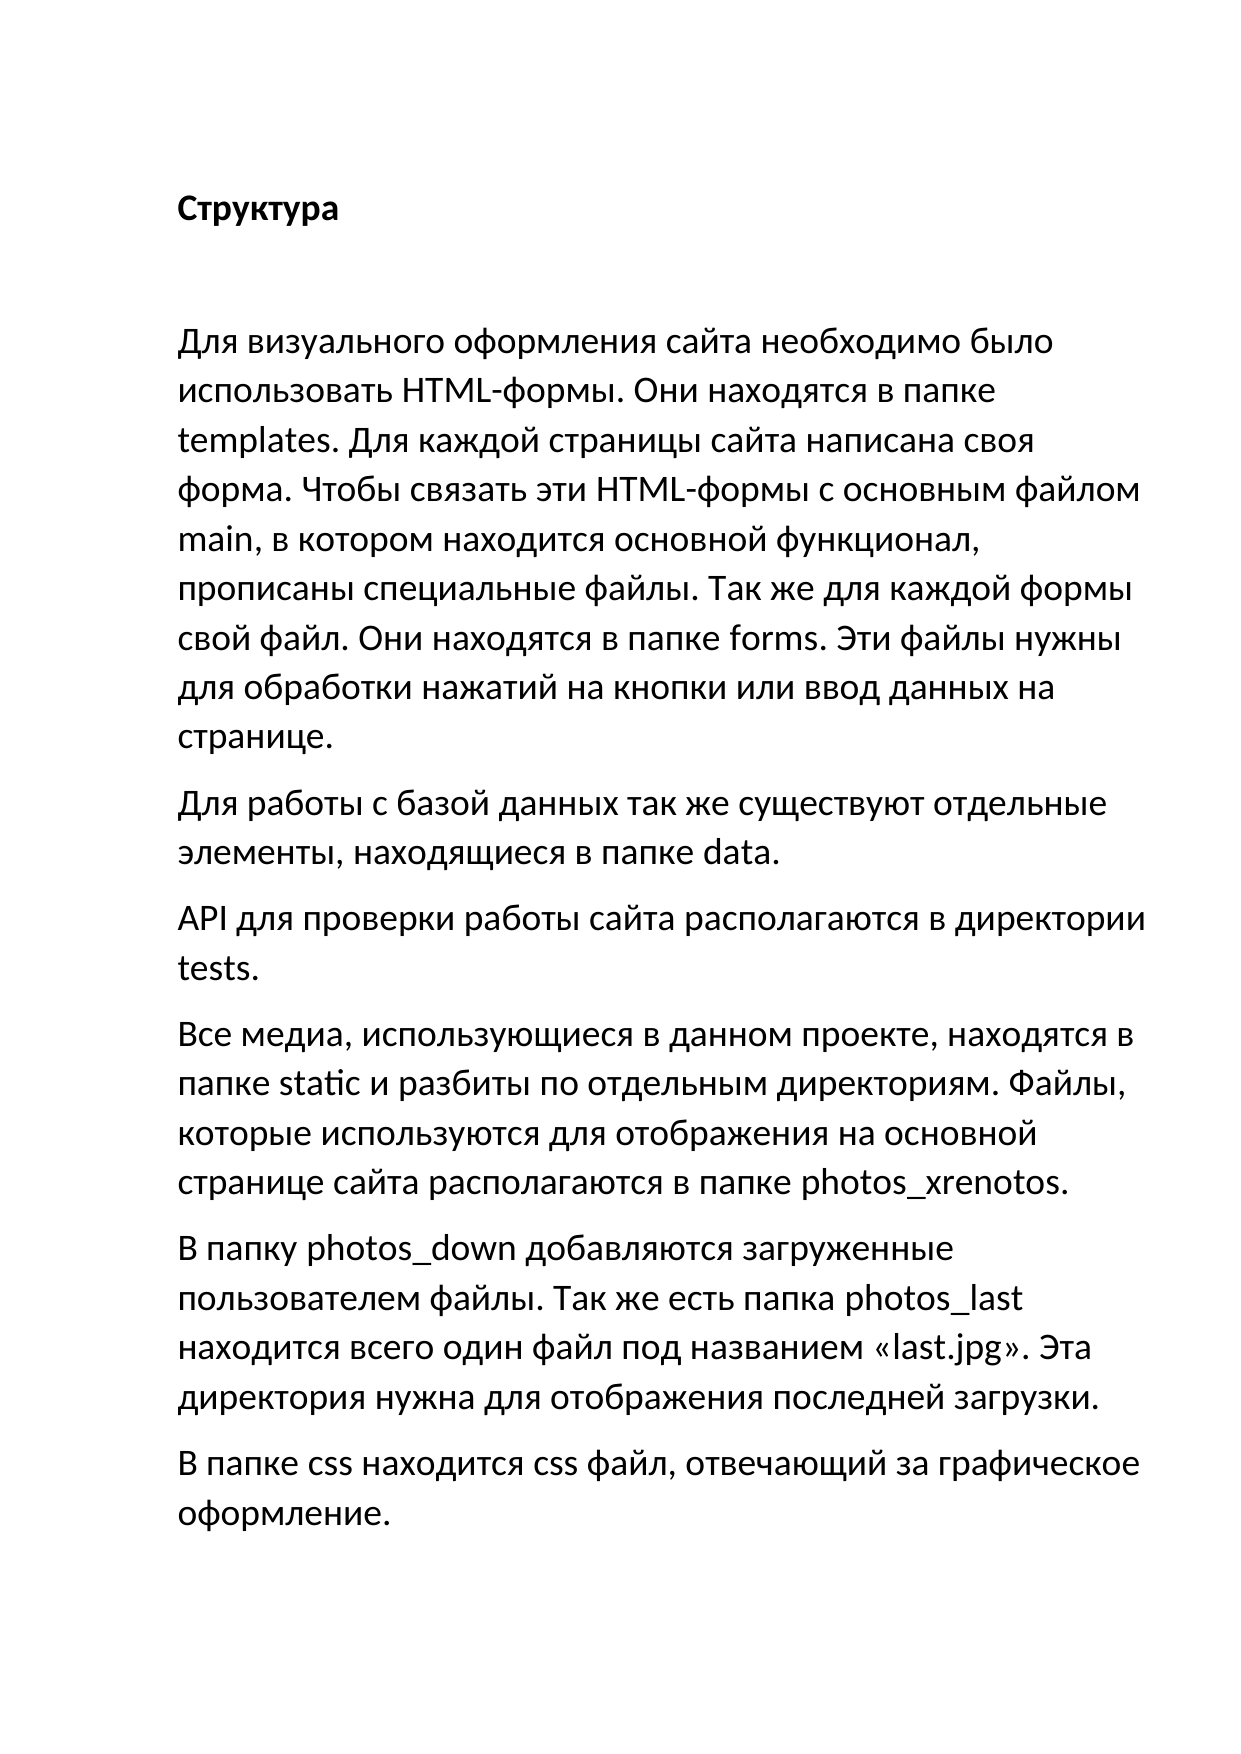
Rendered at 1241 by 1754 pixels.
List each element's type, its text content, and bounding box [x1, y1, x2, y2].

text Все медиа, использующиеся в данном проекте, находятся в папке static и разбиты по отдельным директориям. Файлы, которые используются для отображения на основной странице сайта располагаются в папке photos_xrenotos. [177, 1010, 1152, 1204]
text В папке css находится css файл, отвечающий за графическое оформление. [177, 1439, 1152, 1534]
text API для проверки работы сайта располагаются в директории tests. [177, 894, 1152, 989]
text Для работы с базой данных так же существуют отдельные элементы, находящиеся в папке data. [177, 778, 1152, 874]
text В папку photos_down добавляются загруженные пользователем файлы. Так же есть папка photos_last находится всего один файл под названием «last.jpg». Эта директория нужна для отображения последней загрузки. [177, 1224, 1152, 1419]
text Структура [177, 184, 1152, 230]
text Для визуального оформления сайта необходимо было использовать HTML-формы. Они находятся в папке templates. Для каждой страницы сайта написана своя форма. Чтобы связать эти HTML-формы с основным файлом main, в котором находится основной функционал, прописаны специальные файлы. Так же для каждой формы свой файл. Они находятся в папке forms. Эти файлы нужны для обработки нажатий на кнопки или ввод данных на странице. [177, 317, 1152, 758]
